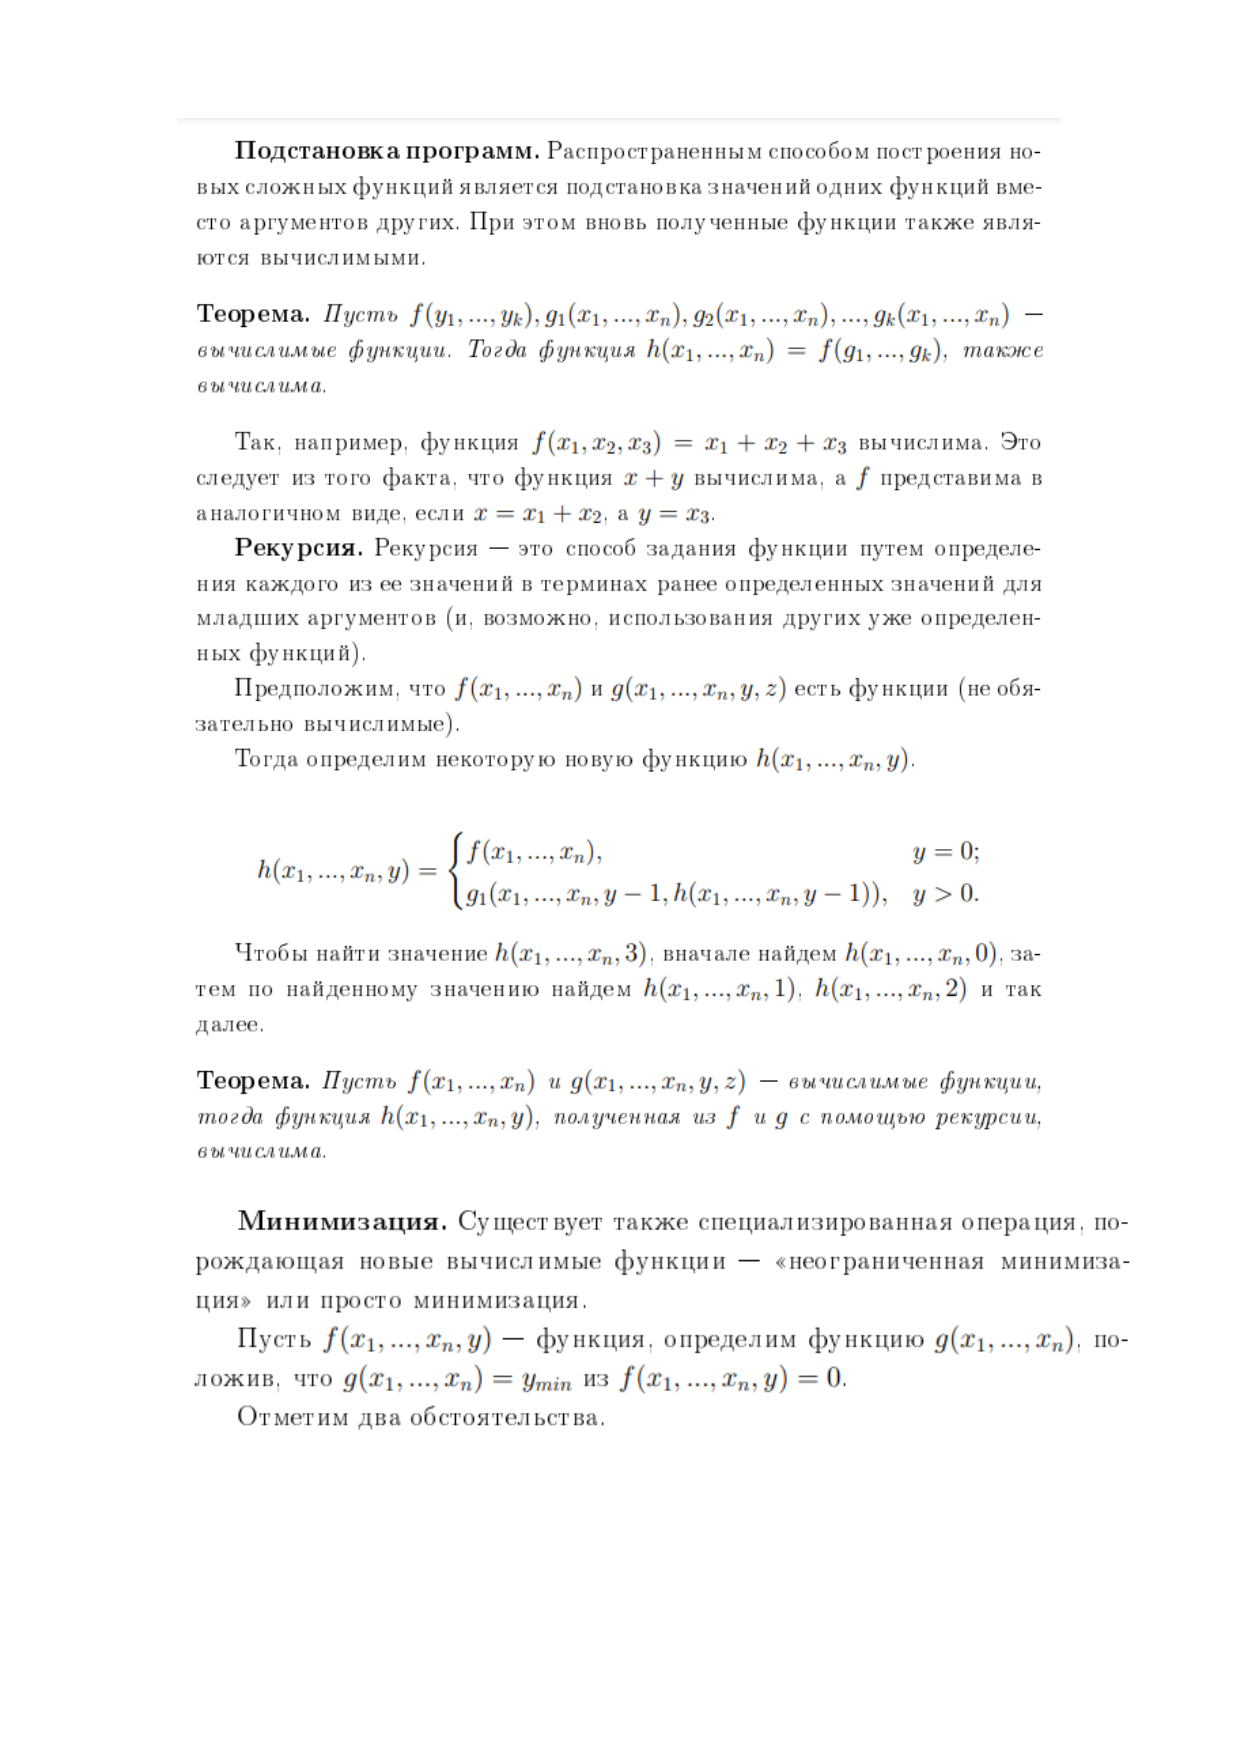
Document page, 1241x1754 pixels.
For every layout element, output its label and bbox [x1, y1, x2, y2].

picture [177, 1191, 1152, 1445]
picture [177, 118, 1062, 1173]
